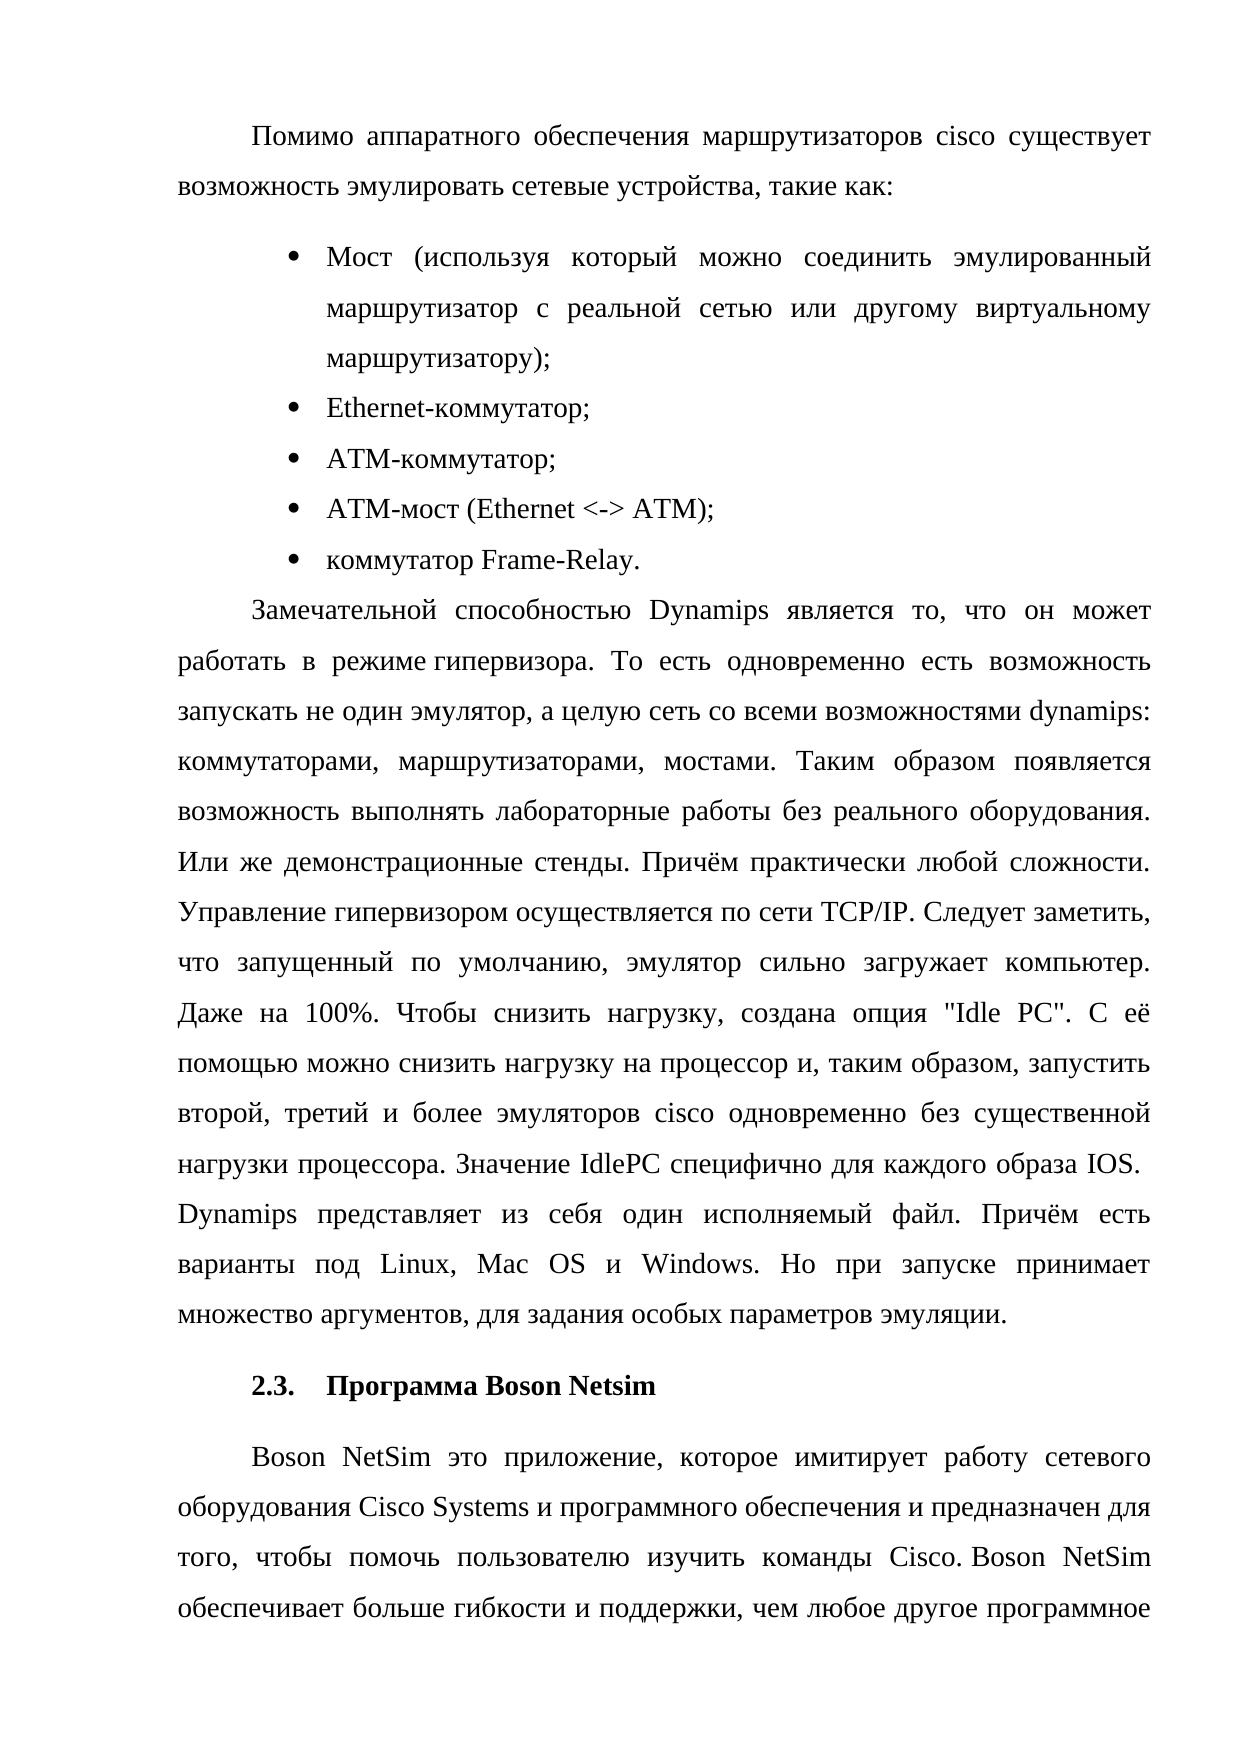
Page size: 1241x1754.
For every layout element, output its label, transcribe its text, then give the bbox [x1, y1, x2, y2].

list коммутатор Frame-Relay. [288, 542, 1152, 576]
text Замечательной способностью Dynamips является то, что он может работать в режиме гипервизора. То есть одновременно есть возможность запускать не один эмулятор, а целую сеть со всеми возможностями dynamips: коммутаторами, маршрутизаторами, мостами. Таким образом появляется возможность выполнять лабораторные работы без реального оборудования. Или же демонстрационные стенды. Причём практически любой сложности. Управление гипервизором осуществляется по сети TCP/IP. Следует заметить, что запущенный по умолчанию, эмулятор сильно загружает компьютер. Даже на 100%. Чтобы снизить нагрузку, создана опция "Idle PC". С её помощью можно снизить нагрузку на процессор и, таким образом, запустить второй, третий и более эмуляторов cisco одновременно без существенной нагрузки процессора. Значение IdlePC специфично для каждого образа IOS. Dynamips представляет из себя один исполняемый файл. Причём есть варианты под Linux, Mac OS и Windows. Но при запуске принимает множество аргументов, для задания особых параметров эмуляции. [177, 592, 1152, 1330]
list Мост (используя который можно соединить эмулированный маршрутизатор с реальной сетью или другому виртуальному маршрутизатору); [288, 239, 1152, 374]
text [177, 1439, 1152, 1623]
list ATM-коммутатор; [288, 441, 1152, 475]
list Ethernet-коммутатор; [288, 391, 1152, 424]
text Помимо аппаратного обеспечения маршрутизаторов cisco существует возможность эмулировать сетевые устройства, такие как: [177, 118, 1152, 202]
list Программа Boson Netsim [251, 1368, 1152, 1401]
list ATM-мост (Ethernet <-> ATM); [288, 491, 1152, 525]
